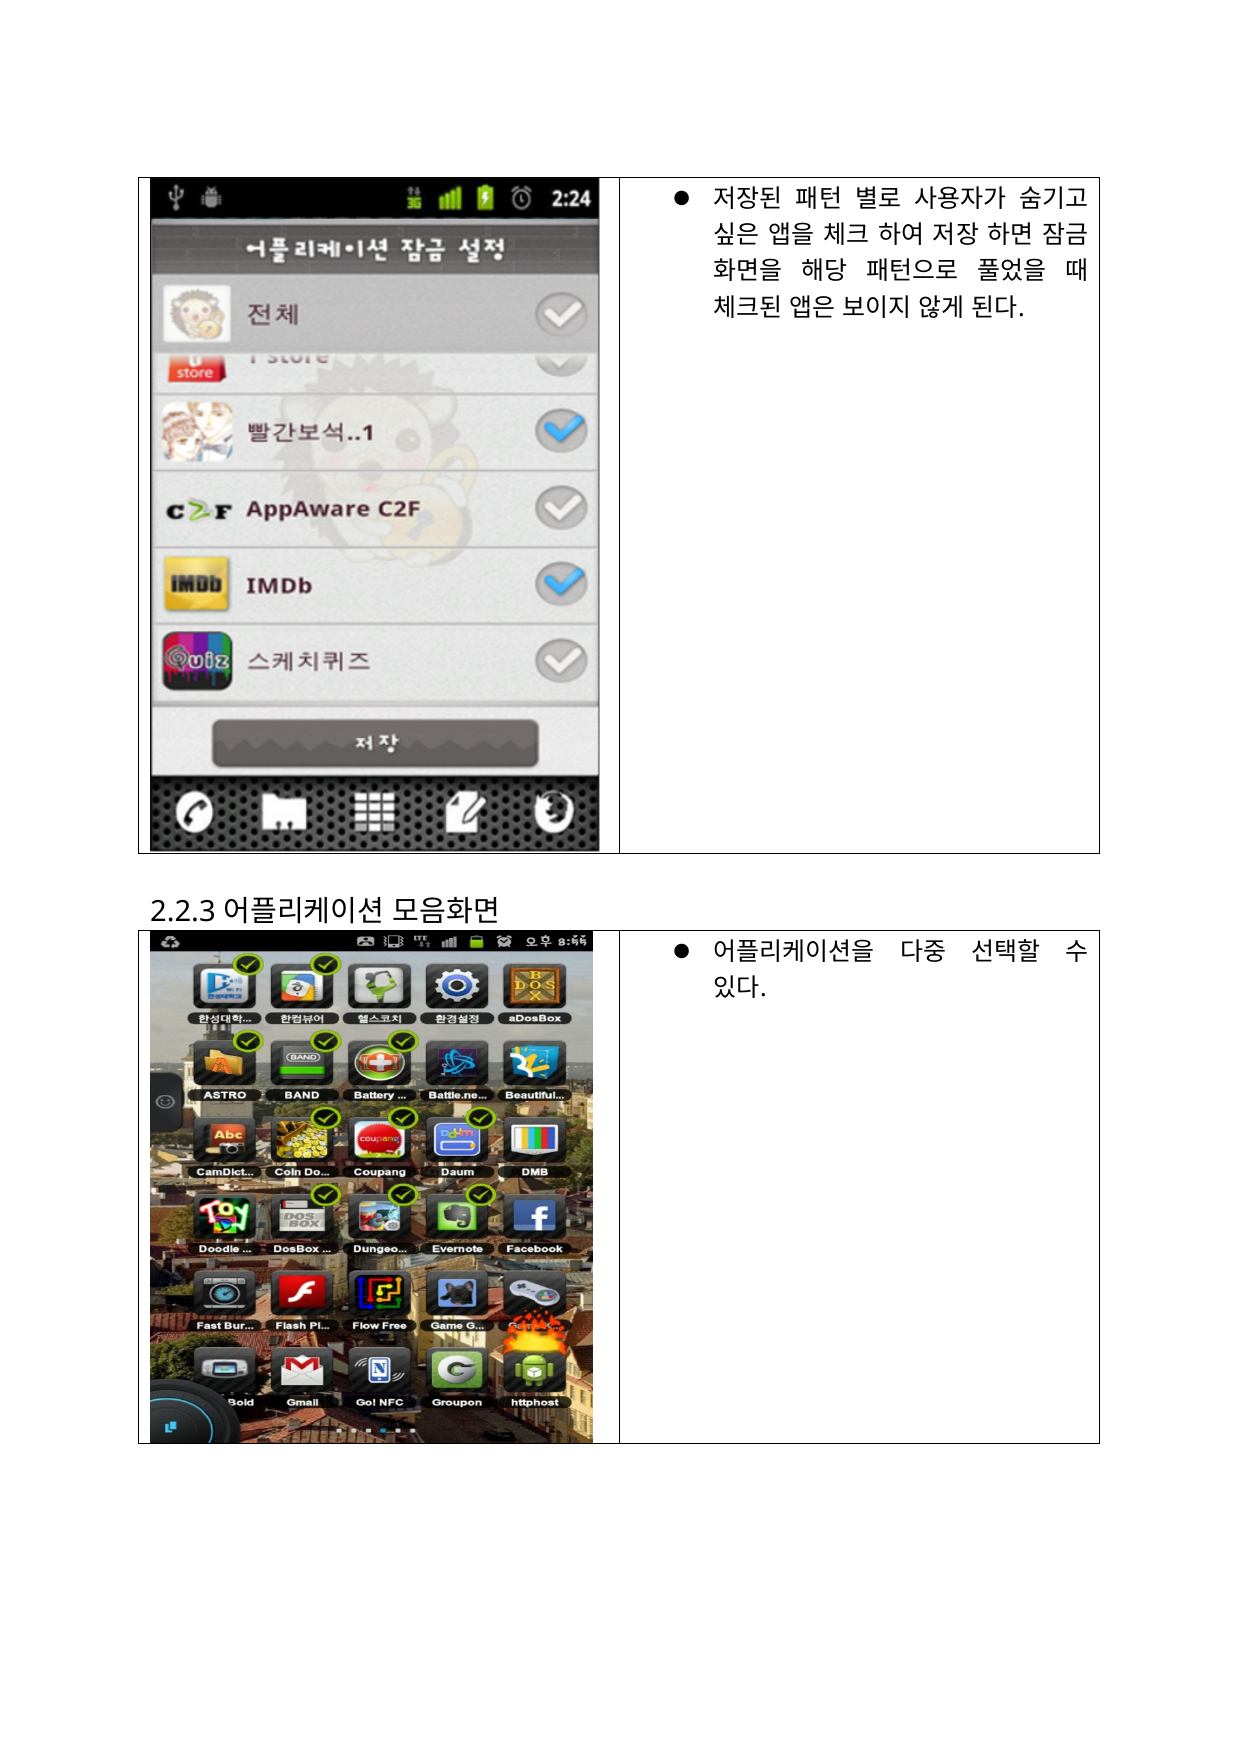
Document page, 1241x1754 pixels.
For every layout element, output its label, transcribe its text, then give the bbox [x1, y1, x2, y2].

table_cell [139, 178, 619, 853]
text 2.2.3 어플리케이션 모음화면 [150, 888, 1090, 930]
table_header 어플리케이션을 다중 선택할 수 있다. [620, 931, 1099, 1442]
table_header [593, 931, 619, 1442]
table_cell 저장된 패턴 별로 사용자가 숨기고 싶은 앱을 체크 하여 저장 하면 잠금 화면을 해당 패턴으로 풀었을 때 체크된 앱은 보이지 않게 된다. [620, 178, 1099, 853]
picture [150, 931, 593, 1443]
table_header [139, 931, 150, 1442]
